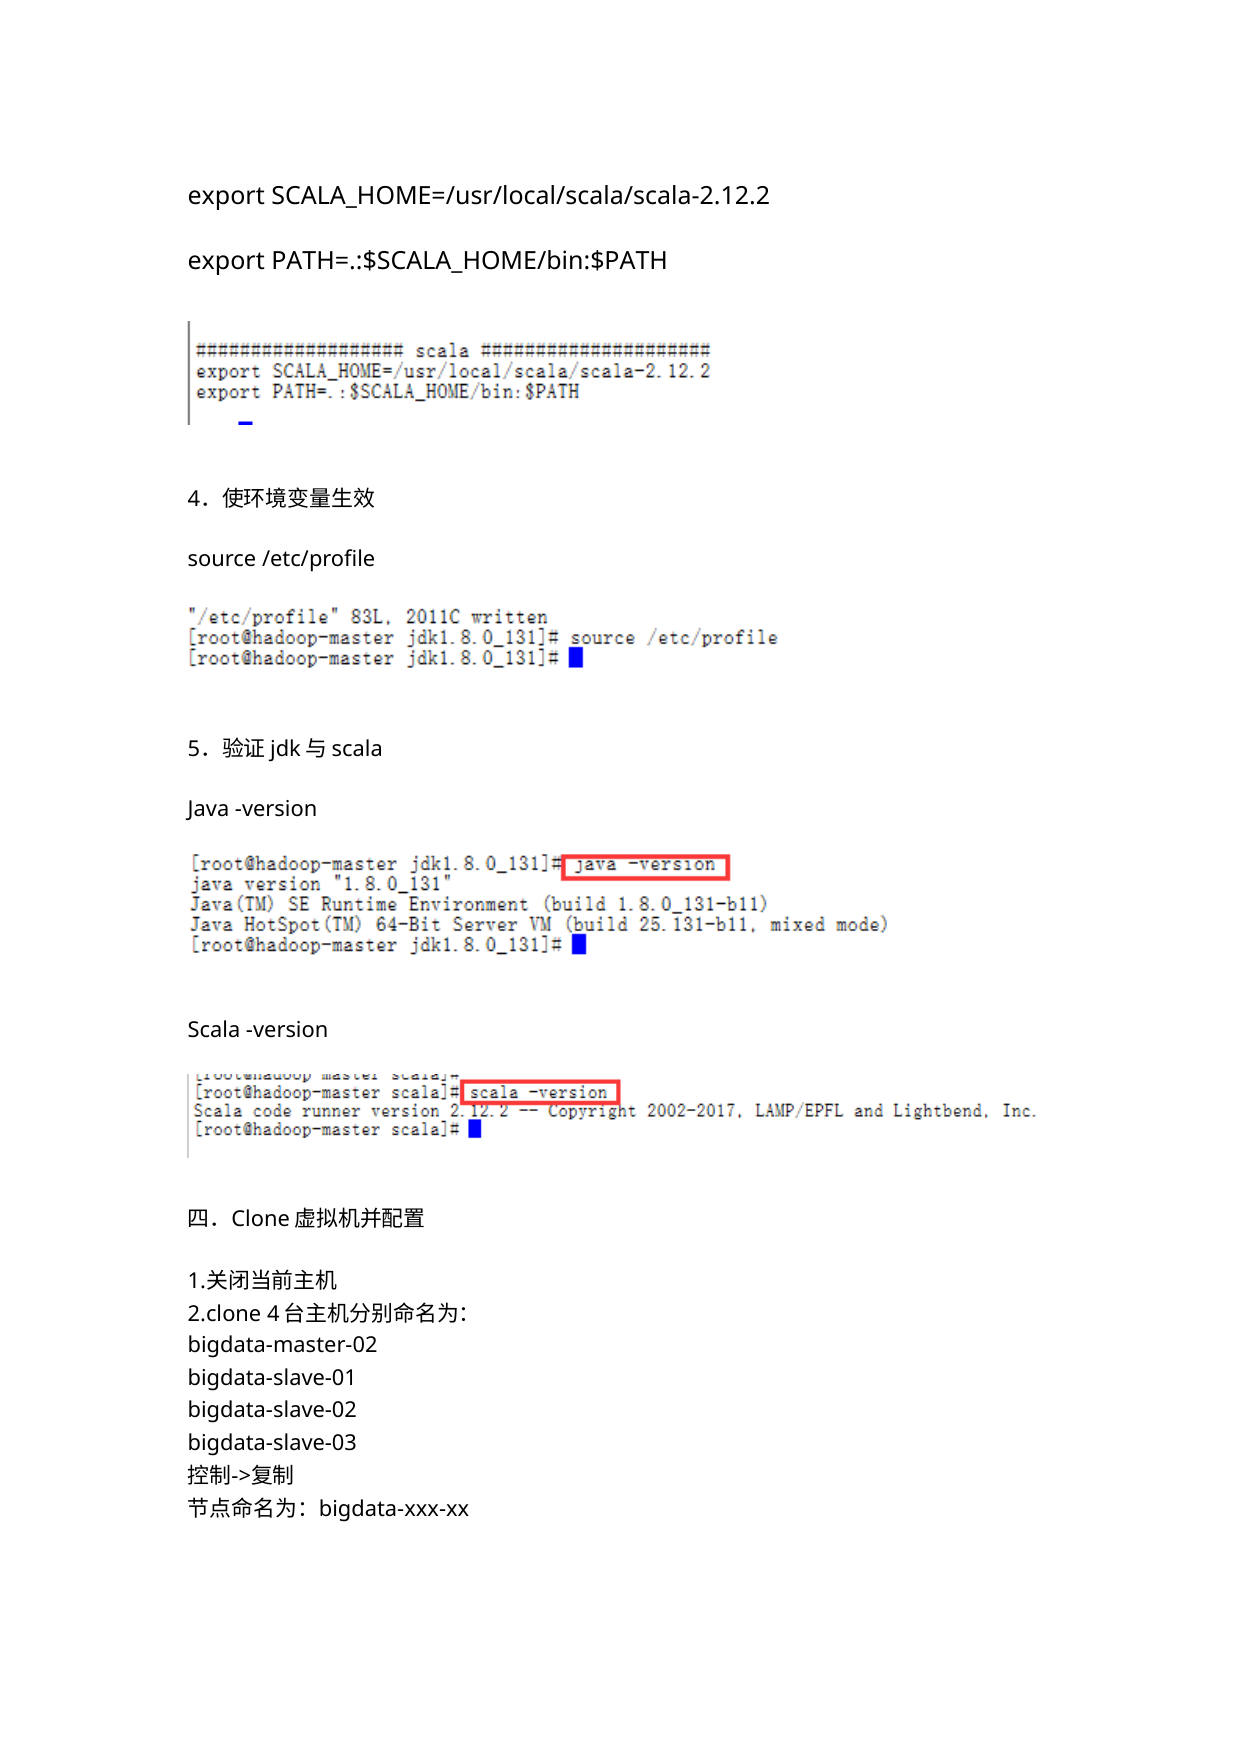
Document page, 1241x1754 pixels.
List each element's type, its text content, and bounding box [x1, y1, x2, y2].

text bigdata-slave-02 [187, 1393, 1053, 1425]
text 控制->复制 [187, 1458, 1053, 1490]
text bigdata-master-02 [187, 1328, 1053, 1360]
picture [187, 853, 898, 967]
picture [187, 603, 804, 690]
text bigdata-slave-03 [187, 1425, 1053, 1458]
picture [187, 321, 760, 425]
text 4．使环境变量生效 [187, 480, 1053, 513]
text 5．验证jdk与scala [187, 730, 1053, 763]
text Scala -version [187, 1013, 1053, 1045]
text 四．Clone虚拟机并配置 [187, 1201, 1053, 1234]
text 2.clone 4台主机分别命名为： [187, 1295, 1053, 1328]
text export PATH=.:$SCALA_HOME/bin:$PATH [187, 227, 1053, 292]
picture [187, 1074, 1053, 1158]
text bigdata-slave-01 [187, 1360, 1053, 1393]
text source /etc/profile [187, 542, 1053, 574]
text export SCALA_HOME=/usr/local/scala/scala-2.12.2 [187, 162, 1053, 227]
text 节点命名为：bigdata-xxx-xx [187, 1490, 1053, 1523]
text Java -version [187, 792, 1053, 824]
text 1.关闭当前主机 [187, 1263, 1053, 1295]
